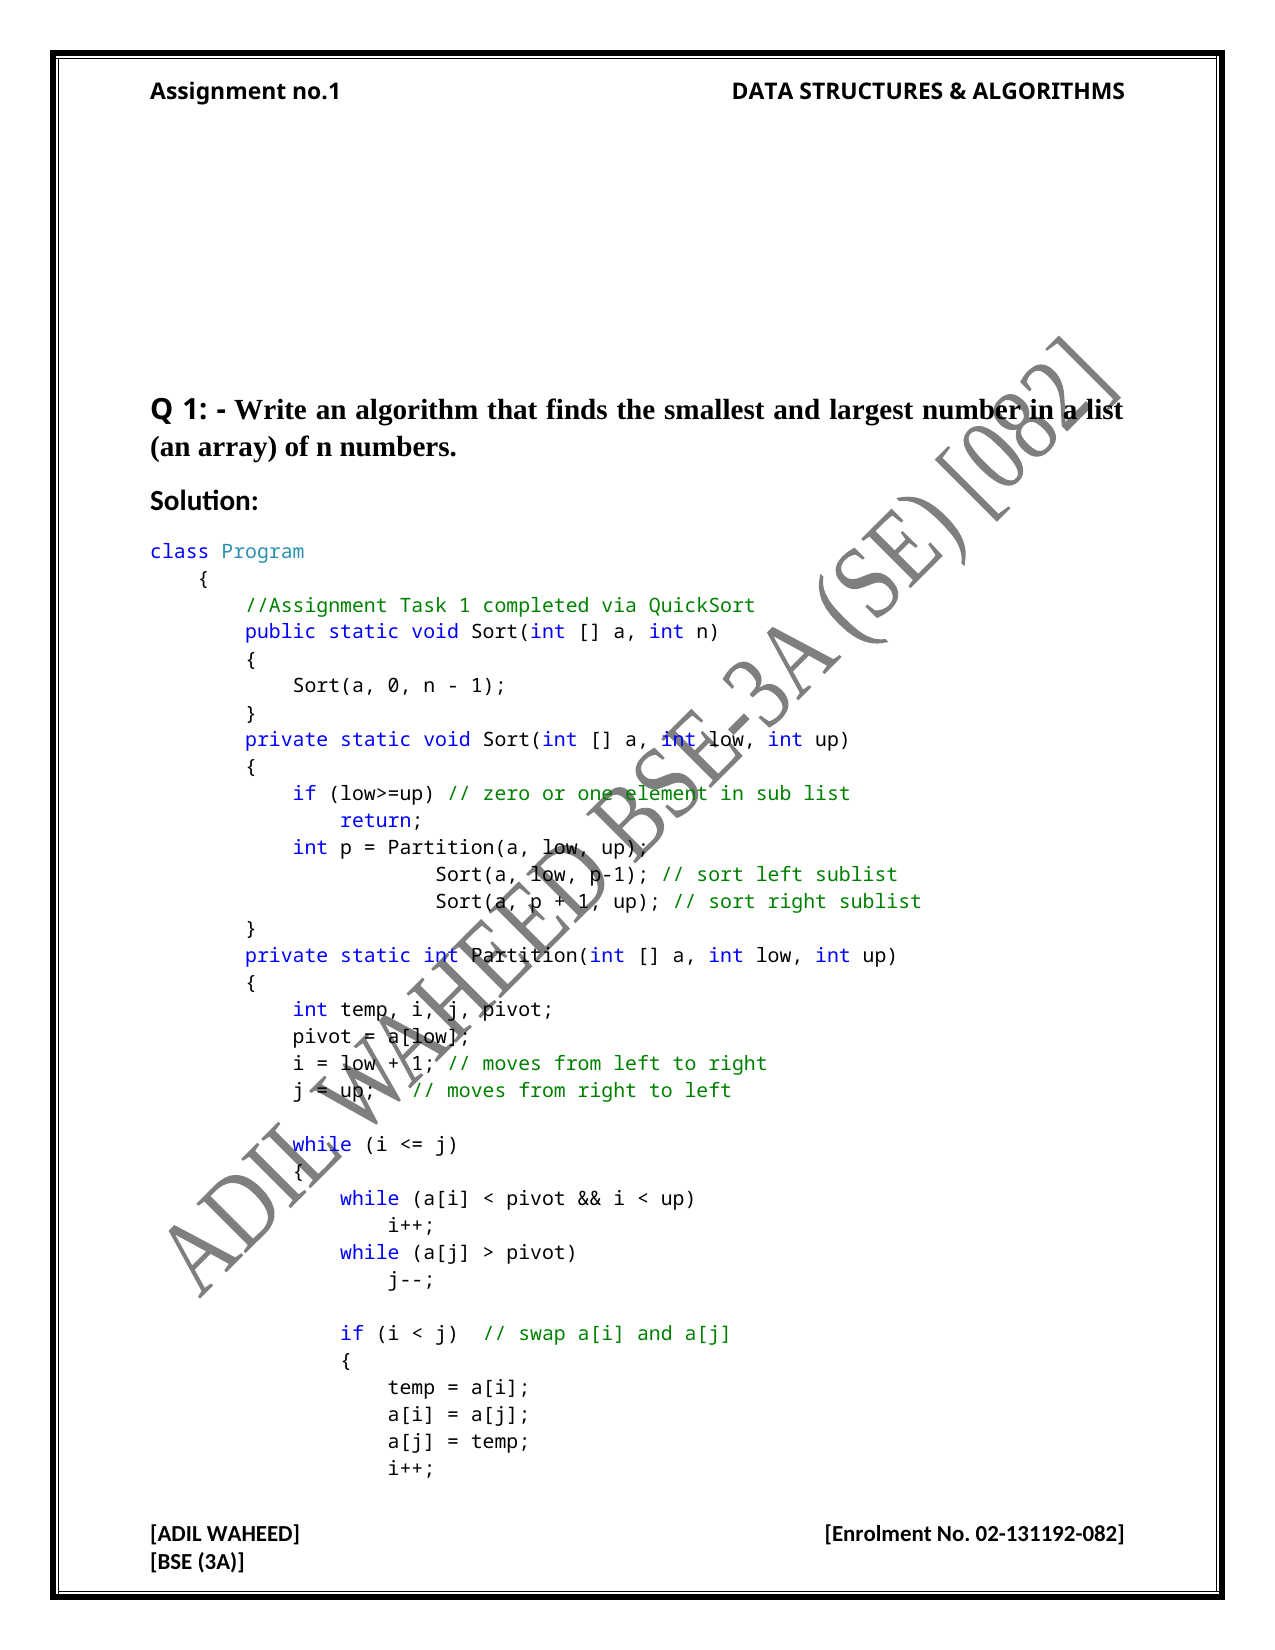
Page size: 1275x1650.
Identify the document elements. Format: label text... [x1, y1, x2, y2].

text public static void Sort(int [] a, int n) [150, 618, 1125, 645]
text Sort(a, 0, n - 1); [150, 672, 1125, 699]
text int temp, i, j, pivot; [150, 996, 1125, 1022]
text int p = Partition(a, low, up); [150, 834, 1125, 861]
text { [150, 1346, 1125, 1373]
text { [150, 753, 1125, 780]
text { [150, 968, 1125, 996]
text while (i <= j) [150, 1130, 1125, 1157]
text Sort(a, p + 1, up); // sort right sublist [150, 888, 1125, 914]
text j = up; // moves from right to left [150, 1076, 1125, 1103]
text { [150, 645, 1125, 672]
text private static void Sort(int [] a, int low, int up) [150, 726, 1125, 753]
text temp = a[i]; [150, 1373, 1125, 1400]
text i = low + 1; // moves from left to right [150, 1049, 1125, 1076]
text if (i < j) // swap a[i] and a[j] [150, 1319, 1125, 1346]
text if (low>=up) // zero or one element in sub list [150, 780, 1125, 807]
text private static int Partition(int [] a, int low, int up) [150, 942, 1125, 968]
text Sort(a, low, p-1); // sort left sublist [150, 861, 1125, 888]
text //Assignment Task 1 completed via QuickSort [150, 591, 1125, 618]
text i++; [150, 1454, 1125, 1481]
text i++; [150, 1211, 1125, 1238]
text return; [150, 807, 1125, 834]
text { [150, 1157, 1125, 1184]
list Q 1: - Write an algorithm that finds the smallest and largest number in a list (an array) of n numbers. [150, 388, 1125, 463]
text j--; [150, 1265, 1125, 1292]
text } [150, 699, 1125, 726]
text class Program [150, 537, 1125, 564]
text pivot = a[low]; [150, 1022, 1125, 1049]
text a[j] = temp; [150, 1427, 1125, 1454]
text } [150, 914, 1125, 942]
text Solution: [150, 482, 1125, 517]
text while (a[i] < pivot && i < up) [150, 1184, 1125, 1211]
text a[i] = a[j]; [150, 1400, 1125, 1427]
text { [150, 564, 1125, 591]
text while (a[j] > pivot) [150, 1238, 1125, 1265]
